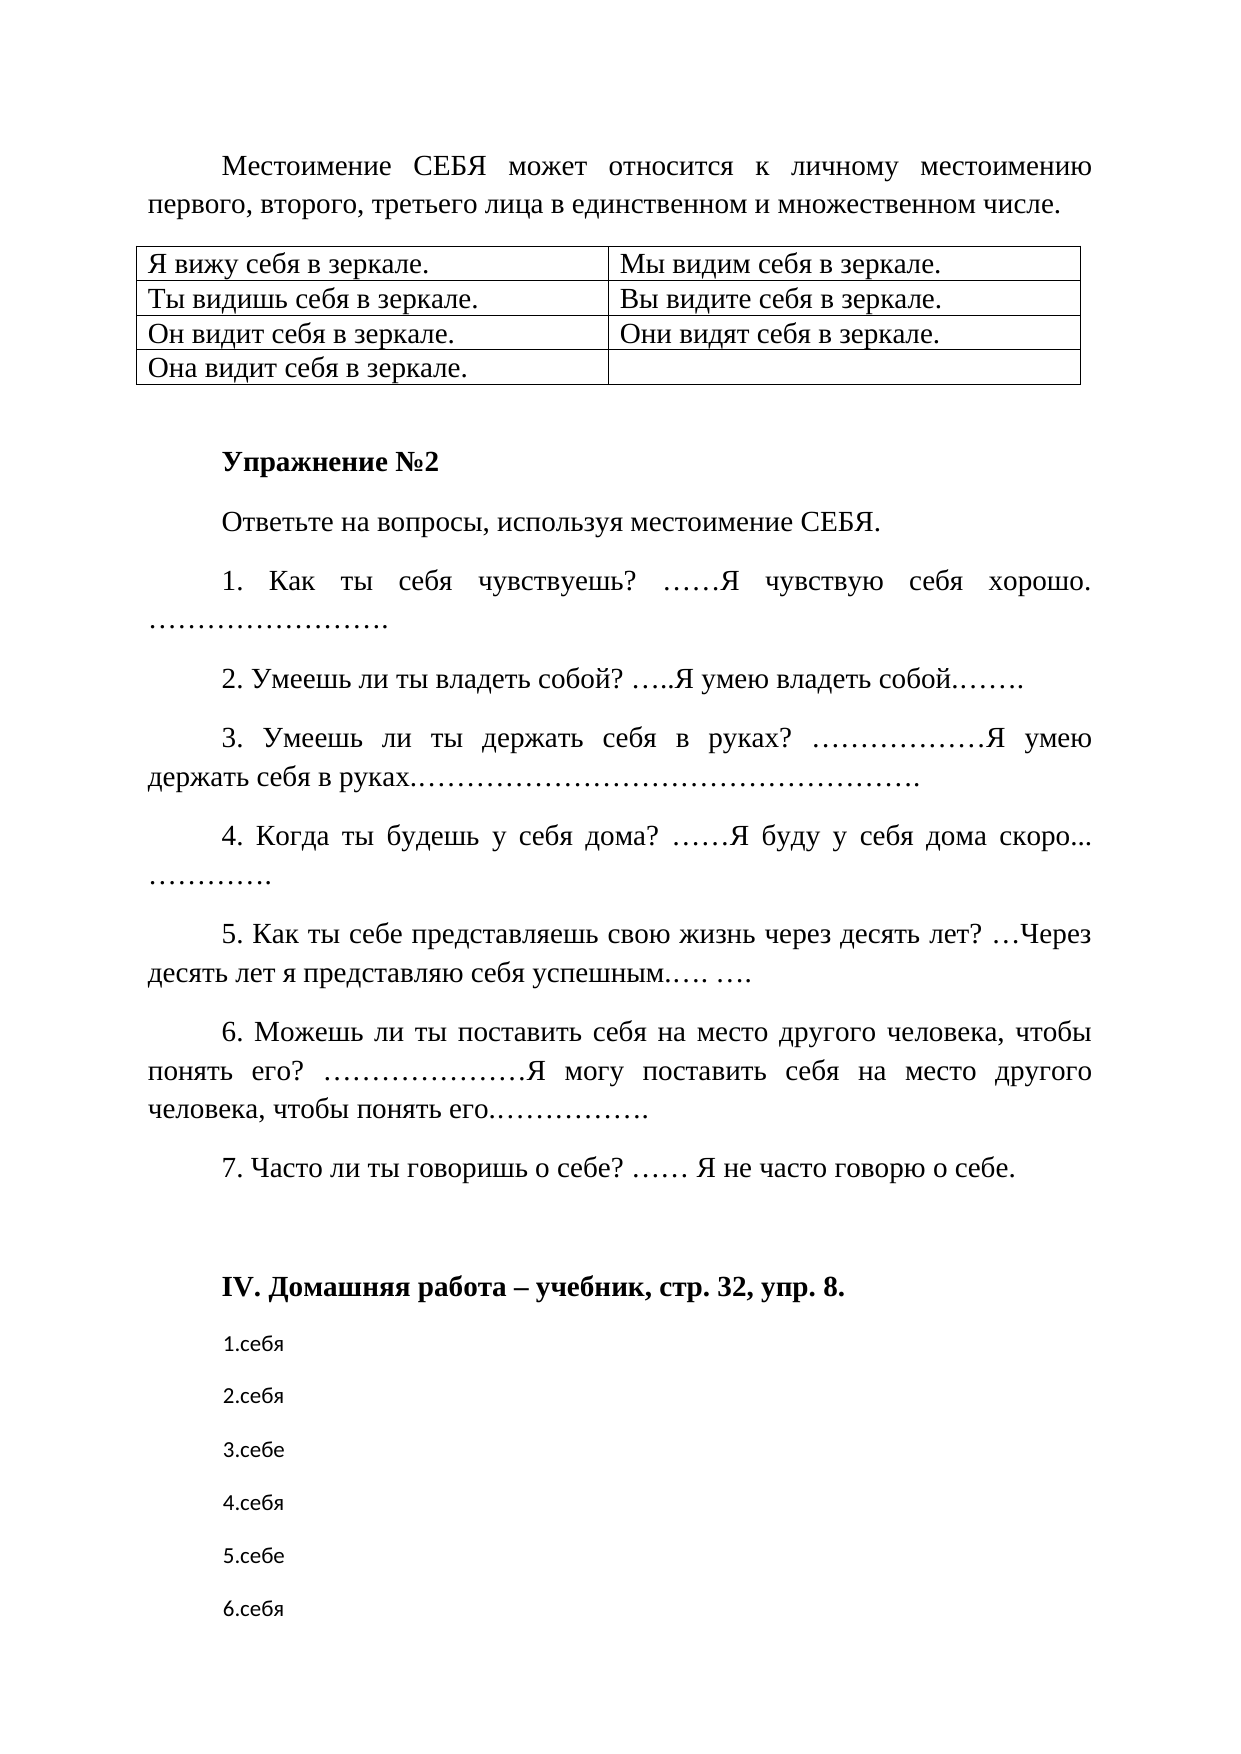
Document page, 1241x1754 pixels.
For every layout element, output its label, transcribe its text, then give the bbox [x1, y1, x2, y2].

text 5. Как ты себе представляешь свою жизнь через десять лет? …Через десять лет я представляю себя успешным.…. …. [148, 916, 1093, 988]
text 6.себя [148, 1594, 1093, 1622]
text 1.себя [148, 1329, 1093, 1357]
text 5.себе [148, 1541, 1093, 1569]
table_cell [609, 350, 1080, 384]
text ІV. Домашняя работа – учебник, стр. 32, упр. 8. [148, 1269, 1093, 1303]
text Местоимение СЕБЯ может относится к личному местоимению первого, второго, третьего лица в единственном и множественном числе. [148, 148, 1093, 220]
table_header Мы видим себя в зеркале. [609, 247, 1080, 280]
text 4. Когда ты будешь у себя дома? ……Я буду у себя дома скоро...…………. [148, 818, 1093, 890]
text 3.себе [148, 1435, 1093, 1463]
text Ответьте на вопросы, используя местоимение СЕБЯ. [148, 504, 1093, 537]
text 2.себя [148, 1382, 1093, 1410]
table_cell Он видит себя в зеркале. [137, 316, 608, 349]
table_cell Она видит себя в зеркале. [137, 350, 608, 384]
table_cell Ты видишь себя в зеркале. [137, 281, 608, 315]
text 4.себя [148, 1488, 1093, 1516]
text Упражнение №2 [148, 444, 1093, 478]
table_header Я вижу себя в зеркале. [137, 247, 608, 280]
text 2. Умеешь ли ты владеть собой? …..Я умею владеть собой.……. [148, 661, 1093, 694]
text 1. Как ты себя чувствуешь? ……Я чувствую себя хорошо.……………………. [148, 563, 1093, 635]
table_cell Они видят себя в зеркале. [609, 316, 1080, 349]
text 6. Можешь ли ты поставить себя на место другого человека, чтобы понять его? …………………Я могу поставить себя на место другого человека, чтобы понять его.……………. [148, 1014, 1093, 1125]
table_cell Вы видите себя в зеркале. [609, 281, 1080, 315]
text 7. Часто ли ты говоришь о себе? …… Я не часто говорю о себе. [148, 1151, 1093, 1184]
text 3. Умеешь ли ты держать себя в руках? ………………Я умею держать себя в руках.……………………………………………. [148, 720, 1093, 792]
